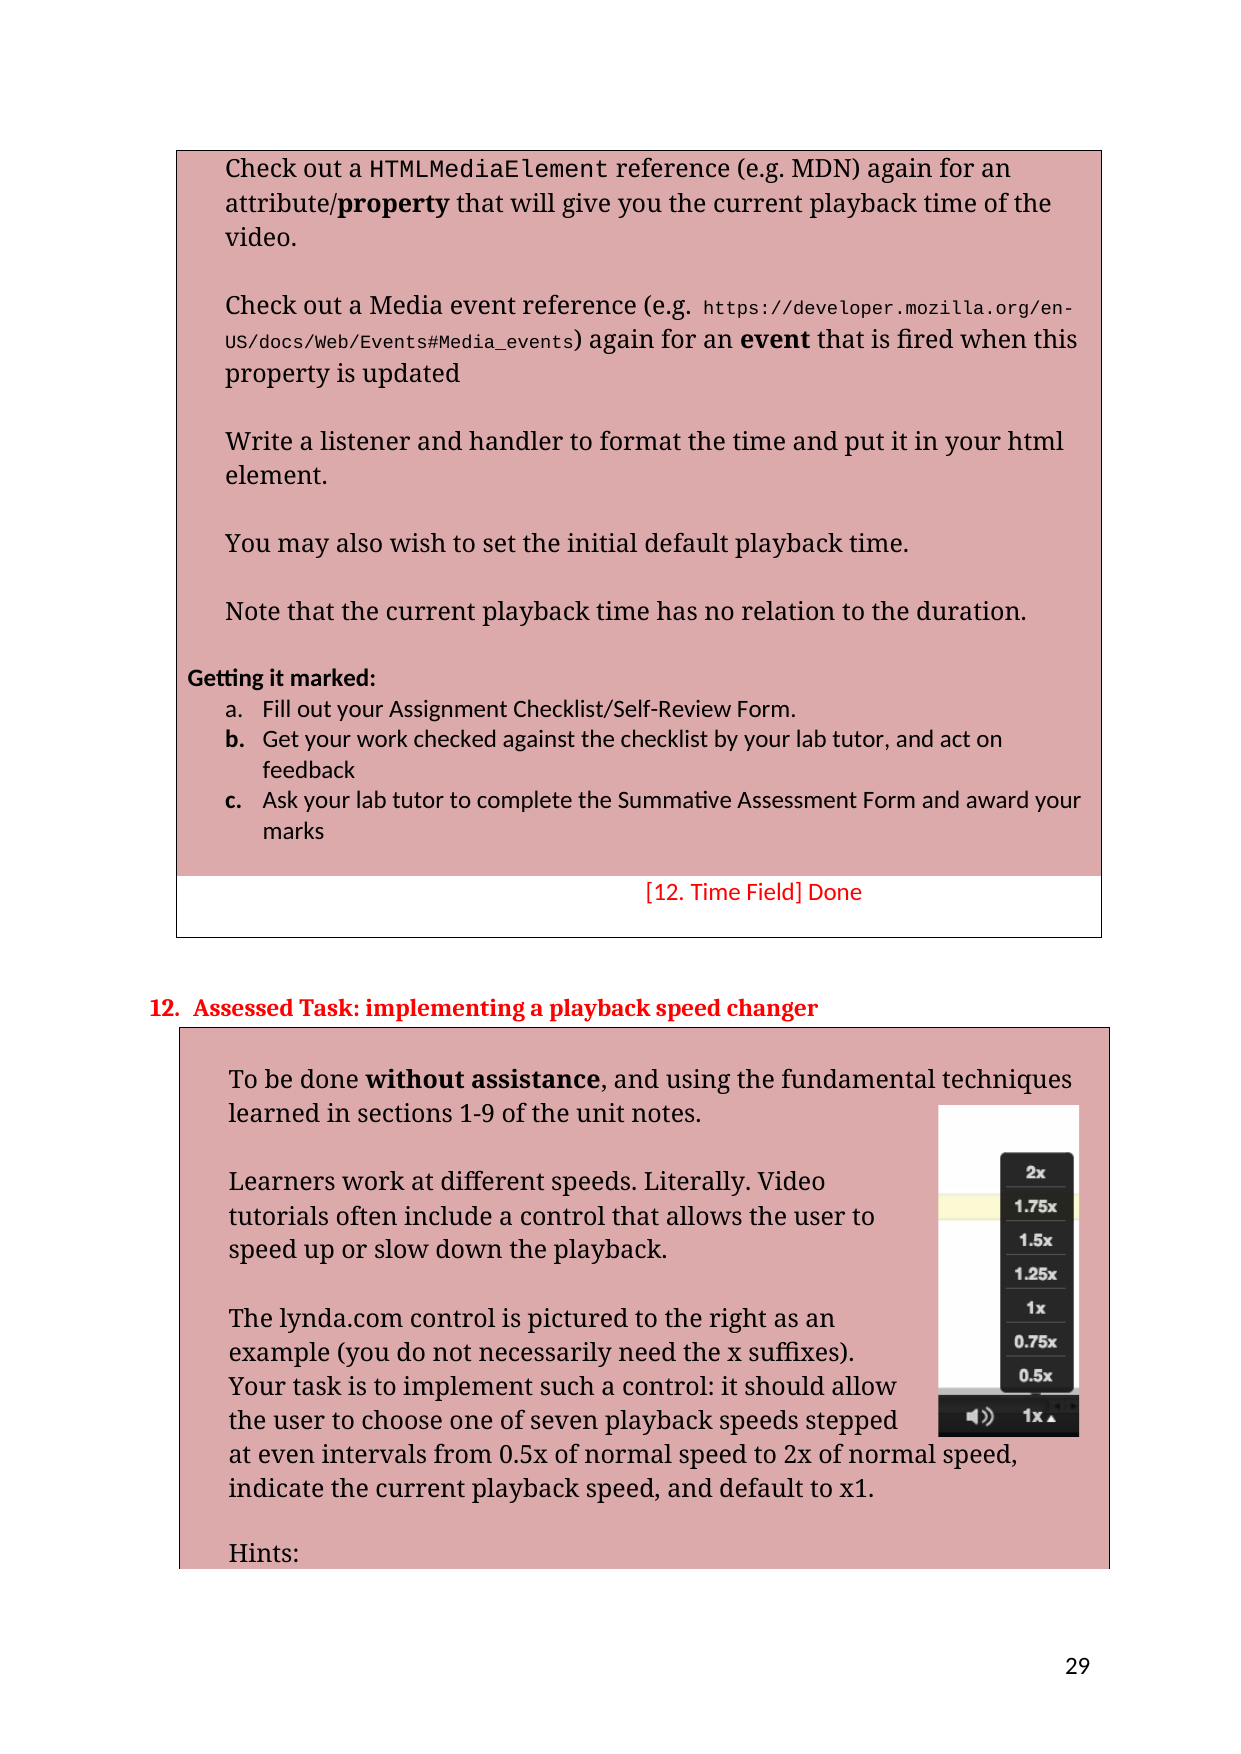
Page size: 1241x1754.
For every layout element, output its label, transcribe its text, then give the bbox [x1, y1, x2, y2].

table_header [180, 1028, 1109, 1569]
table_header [177, 151, 1101, 876]
picture [937, 1105, 1079, 1435]
subtitle Assessed Task: implementing a playback speed changer [150, 994, 1090, 1022]
table_cell [874, 876, 1101, 937]
table_cell [12. Time Field] Done [177, 876, 873, 937]
